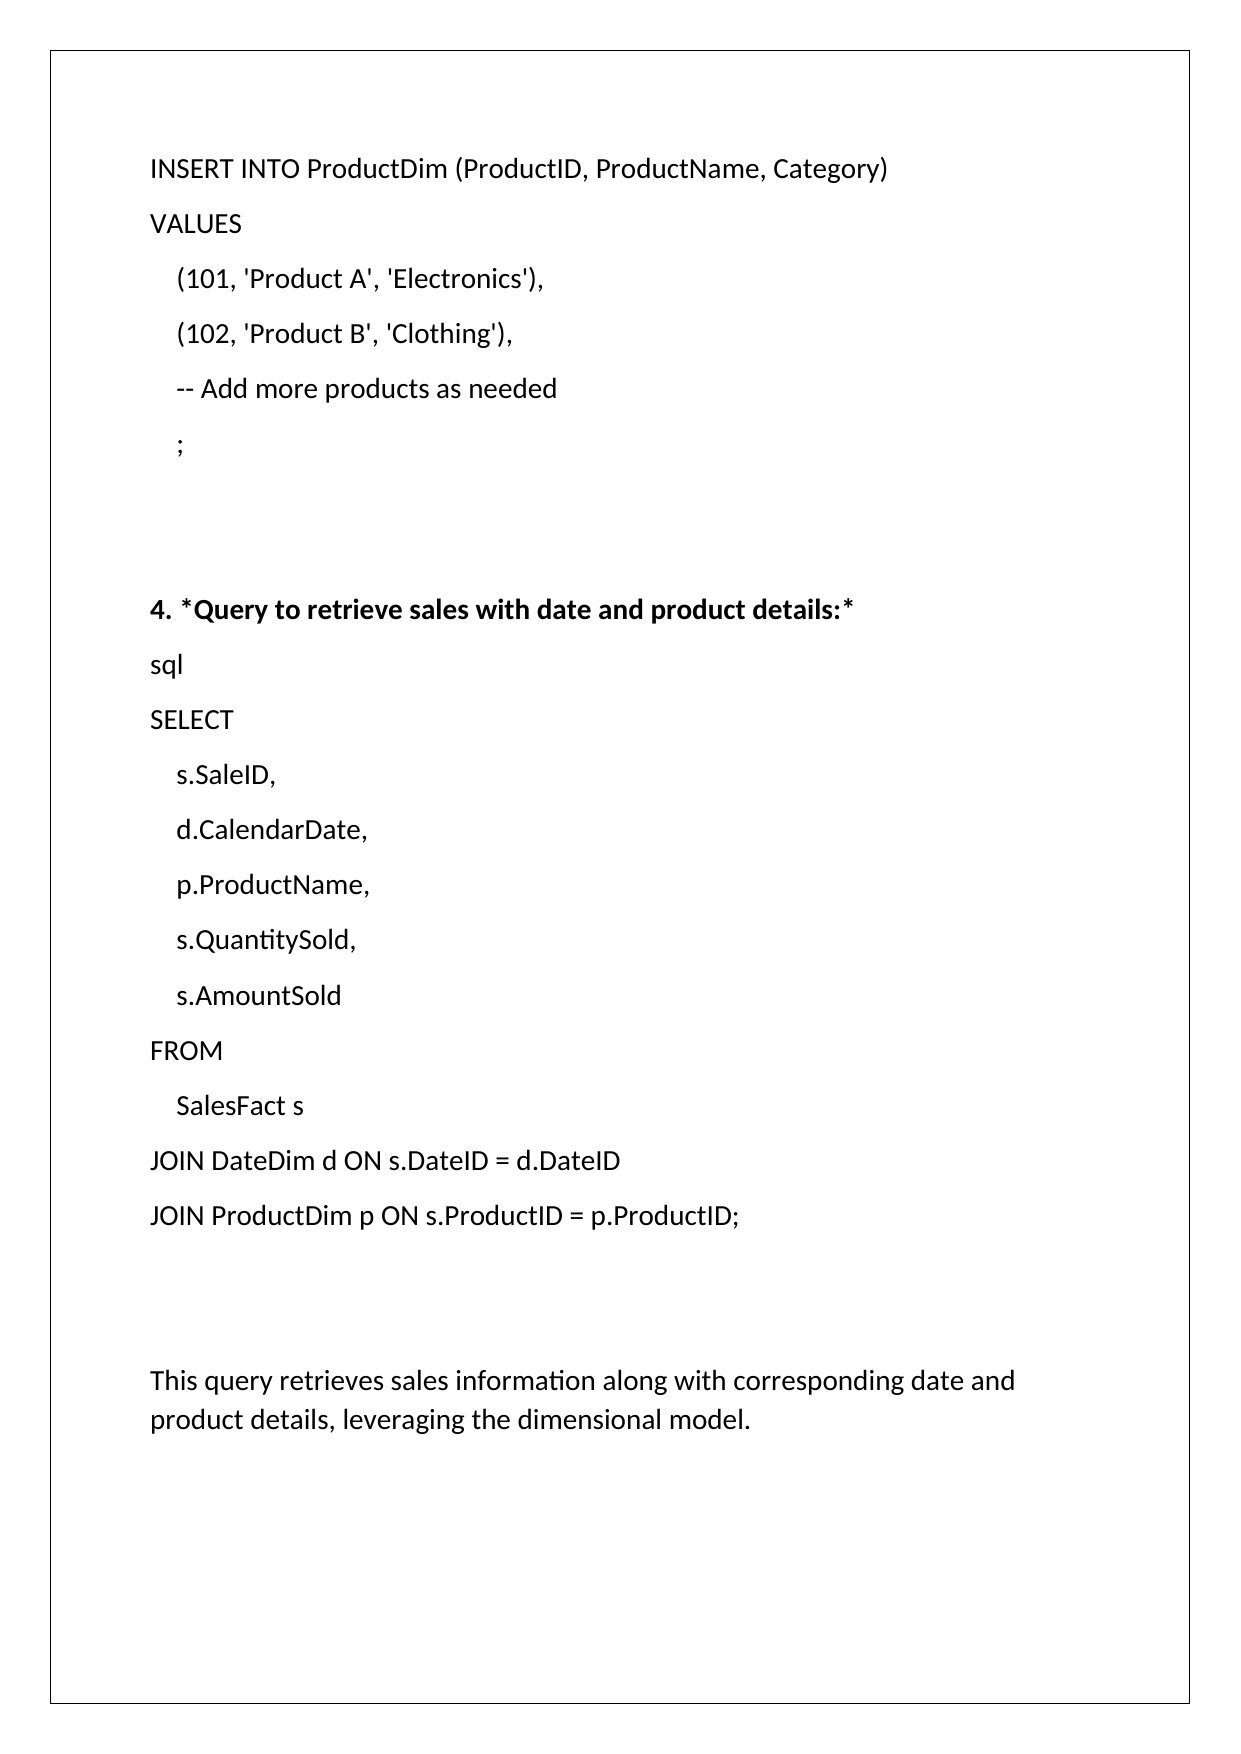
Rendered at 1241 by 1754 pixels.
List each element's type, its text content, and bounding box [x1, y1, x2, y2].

text 4. *Query to retrieve sales with date and product details:* [150, 591, 1090, 626]
text JOIN ProductDim p ON s.ProductID = p.ProductID; [150, 1197, 1090, 1233]
text FROM [150, 1032, 1090, 1067]
text This query retrieves sales information along with corresponding date and product details, leveraging the dimensional model. [150, 1362, 1090, 1436]
text (101, 'Product A', 'Electronics'), [150, 260, 1090, 296]
text JOIN DateDim d ON s.DateID = d.DateID [150, 1142, 1090, 1177]
text VALUES [150, 205, 1090, 241]
text SELECT [150, 701, 1090, 737]
text s.QuantitySold, [150, 921, 1090, 957]
text sql [150, 646, 1090, 682]
text INSERT INTO ProductDim (ProductID, ProductName, Category) [150, 150, 1090, 186]
text SalesFact s [150, 1087, 1090, 1122]
text p.ProductName, [150, 866, 1090, 902]
text (102, 'Product B', 'Clothing'), [150, 315, 1090, 351]
text s.SaleID, [150, 756, 1090, 792]
text s.AmountSold [150, 977, 1090, 1012]
text d.CalendarDate, [150, 811, 1090, 847]
text -- Add more products as needed [150, 370, 1090, 406]
text ; [150, 426, 1090, 461]
